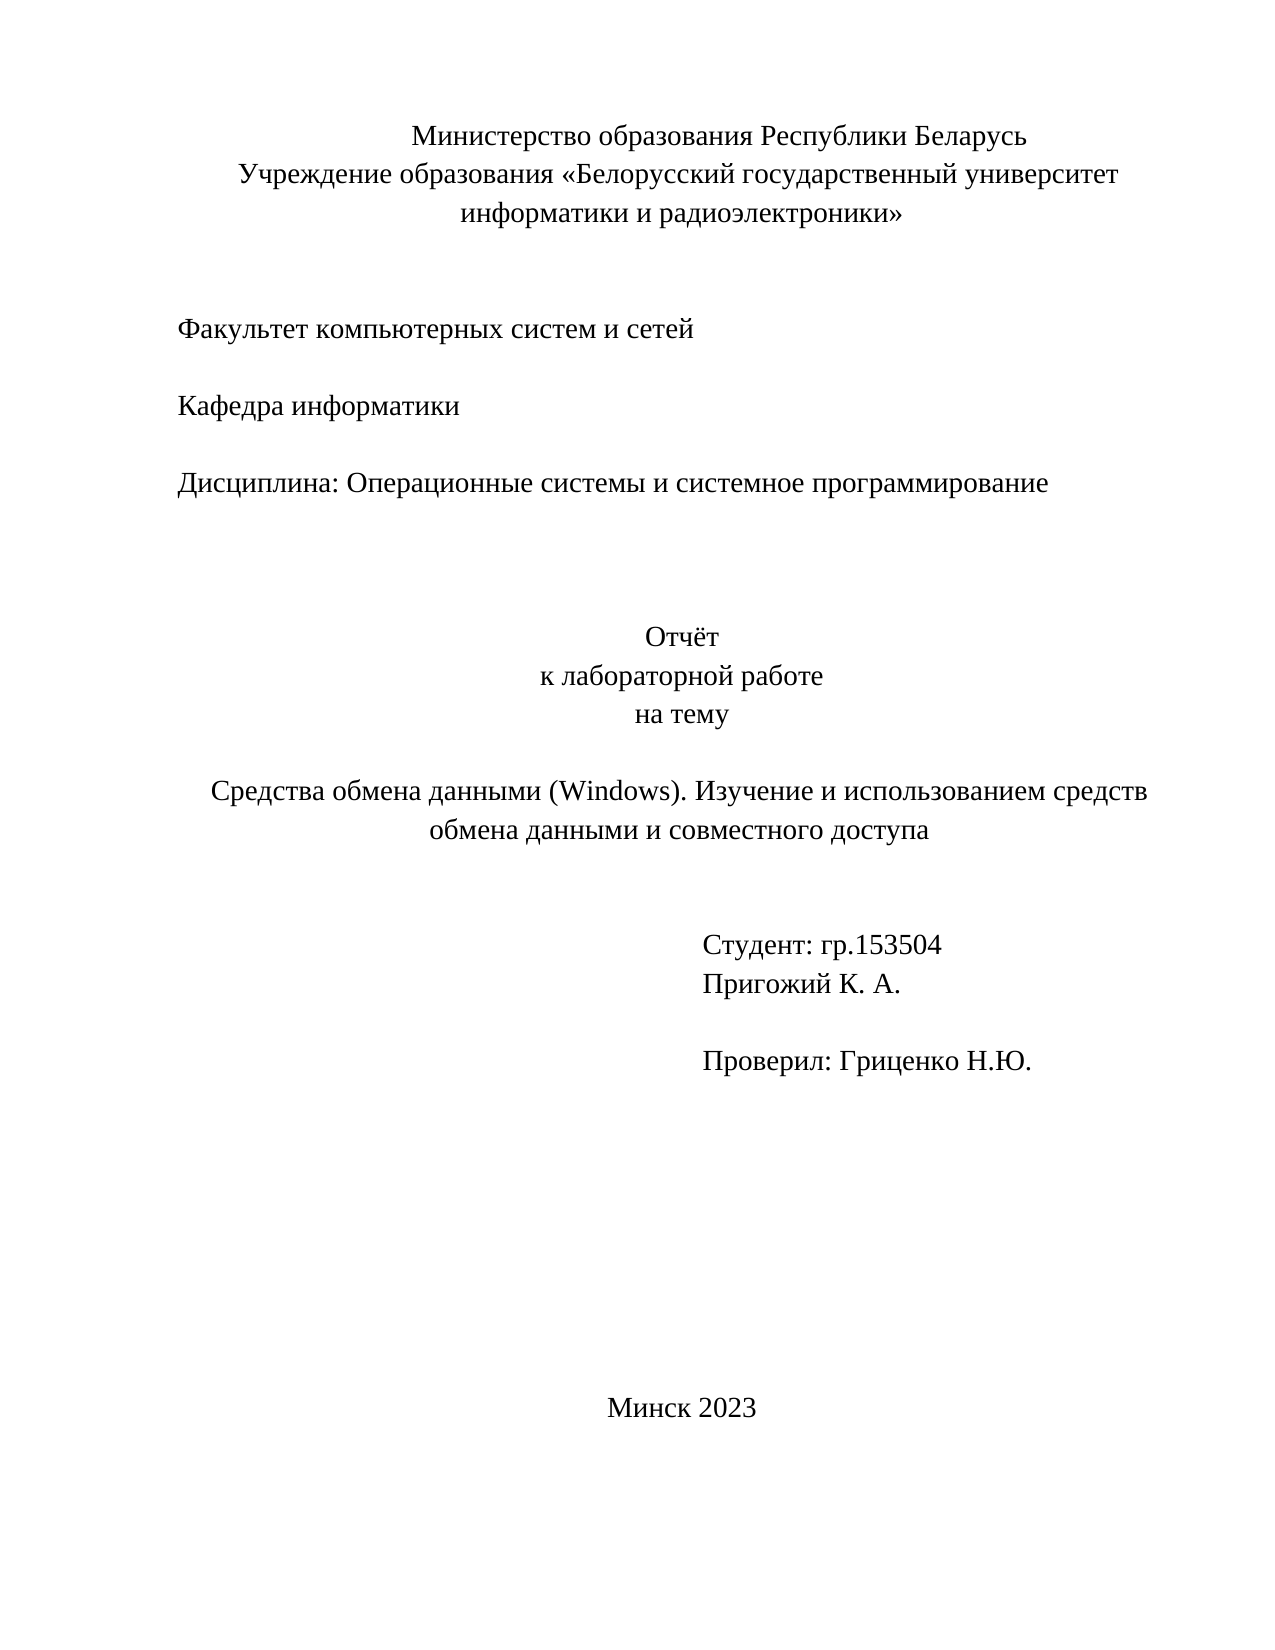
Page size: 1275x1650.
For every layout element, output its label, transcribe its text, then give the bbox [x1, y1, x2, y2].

text Факультет компьютерных систем и сетей [177, 311, 1186, 344]
text Министерство образования Республики Беларусь [177, 118, 1186, 152]
text Минск 2023 [177, 1390, 1186, 1423]
text Пригожий К. А. [627, 966, 1186, 999]
text Средства обмена данными (Windows). Изучение и использованием средств обмена данными и совместного доступа [177, 773, 1181, 845]
text Учреждение образования «Белорусский государственный университет информатики и радиоэлектроники» [177, 157, 1186, 229]
text Дисциплина: Операционные системы и системное программирование [177, 465, 1186, 498]
text Отчёт [177, 619, 1186, 653]
text на тему [177, 696, 1186, 730]
text к лабораторной работе [177, 658, 1186, 691]
text Проверил: Гриценко Н.Ю. [702, 1043, 1186, 1077]
text Студент: гр.153504 [627, 927, 1186, 961]
text Кафедра информатики [177, 388, 1186, 421]
